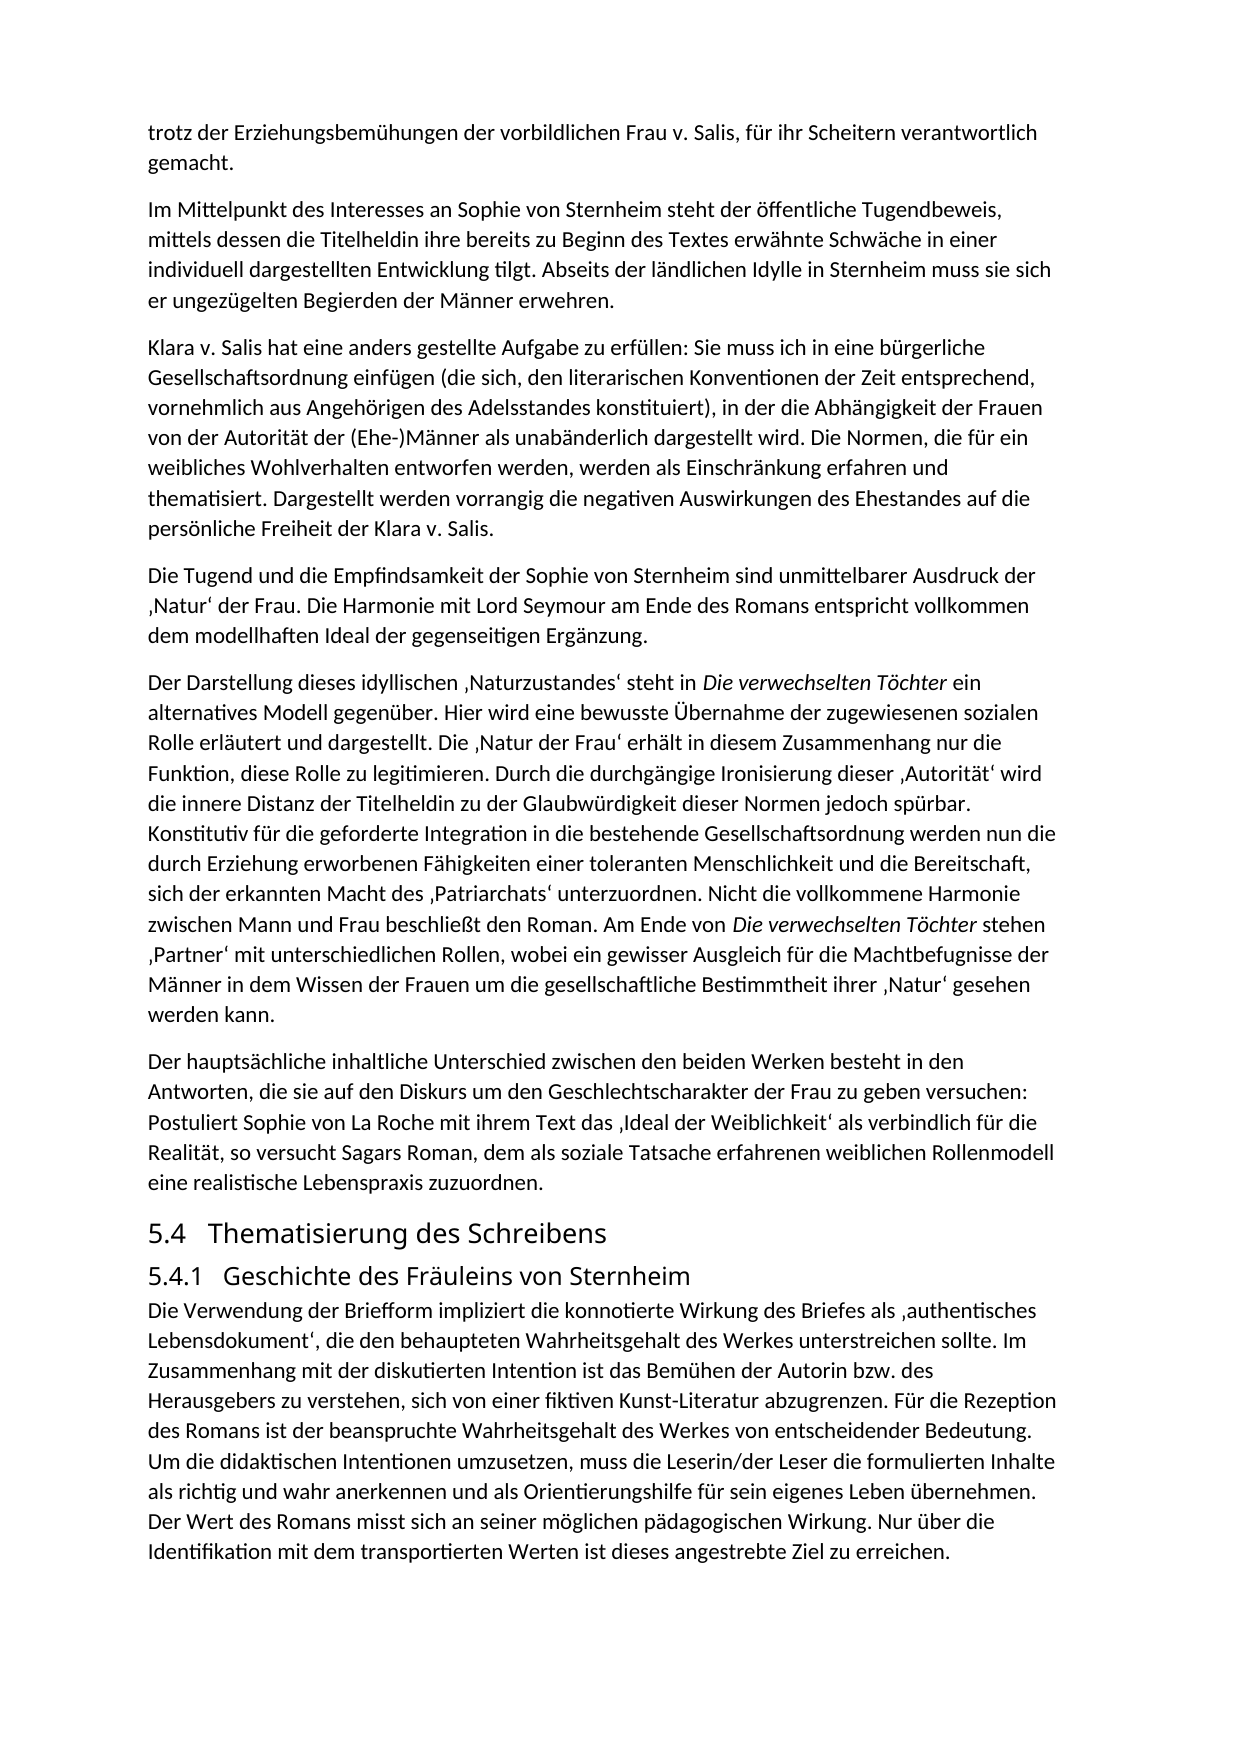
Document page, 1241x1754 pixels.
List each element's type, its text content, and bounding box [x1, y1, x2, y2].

text Die Verwendung der Briefform impliziert die konnotierte Wirkung des Briefes als ‚authentisches Lebensdokument‘, die den behaupteten Wahrheitsgehalt des Werkes unterstreichen sollte. Im Zusammenhang mit der diskutierten Intention ist das Bemühen der Autorin bzw. des Herausgebers zu verstehen, sich von einer fiktiven Kunst-Literatur abzugrenzen. Für die Rezeption des Romans ist der beanspruchte Wahrheitsgehalt des Werkes von entscheidender Bedeutung. Um die didaktischen Intentionen umzusetzen, muss die Leserin/der Leser die formulierten Inhalte als richtig und wahr anerkennen und als Orientierungshilfe für sein eigenes Leben übernehmen. Der Wert des Romans misst sich an seiner möglichen pädagogischen Wirkung. Nur über die Identifikation mit dem transportierten Werten ist dieses angestrebte Ziel zu erreichen. [148, 1296, 1063, 1565]
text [148, 118, 1063, 176]
text Die Tugend und die Empfindsamkeit der Sophie von Sternheim sind unmittelbarer Ausdruck der ‚Natur‘ der Frau. Die Harmonie mit Lord Seymour am Ende des Romans entspricht vollkommen dem modellhaften Ideal der gegenseitigen Ergänzung. [148, 561, 1063, 649]
subtitle Geschichte des Fräuleins von Sternheim [148, 1259, 1063, 1293]
text Im Mittelpunkt des Interesses an Sophie von Sternheim steht der öffentliche Tugendbeweis, mittels dessen die Titelheldin ihre bereits zu Beginn des Textes erwähnte Schwäche in einer individuell dargestellten Entwicklung tilgt. Abseits der ländlichen Idylle in Sternheim muss sie sich er ungezügelten Begierden der Männer erwehren. [148, 195, 1063, 314]
text Der hauptsächliche inhaltliche Unterschied zwischen den beiden Werken besteht in den Antworten, die sie auf den Diskurs um den Geschlechtscharakter der Frau zu geben versuchen: Postuliert Sophie von La Roche mit ihrem Text das ‚Ideal der Weiblichkeit‘ als verbindlich für die Realität, so versucht Sagars Roman, dem als soziale Tatsache erfahrenen weiblichen Rollenmodell eine realistische Lebenspraxis zuzuordnen. [148, 1047, 1063, 1196]
subtitle Thematisierung des Schreibens [148, 1215, 1063, 1252]
text Klara v. Salis hat eine anders gestellte Aufgabe zu erfüllen: Sie muss ich in eine bürgerliche Gesellschaftsordnung einfügen (die sich, den literarischen Konventionen der Zeit entsprechend, vornehmlich aus Angehörigen des Adelsstandes konstituiert), in der die Abhängigkeit der Frauen von der Autorität der (Ehe-)Männer als unabänderlich dargestellt wird. Die Normen, die für ein weibliches Wohlverhalten entworfen werden, werden als Einschränkung erfahren und thematisiert. Dargestellt werden vorrangig die negativen Auswirkungen des Ehestandes auf die persönliche Freiheit der Klara v. Salis. [148, 333, 1063, 542]
text Der Darstellung dieses idyllischen ‚Naturzustandes‘ steht in Die verwechselten Töchter ein alternatives Modell gegenüber. Hier wird eine bewusste Übernahme der zugewiesenen sozialen Rolle erläutert und dargestellt. Die ‚Natur der Frau‘ erhält in diesem Zusammenhang nur die Funktion, diese Rolle zu legitimieren. Durch die durchgängige Ironisierung dieser ‚Autorität‘ wird die innere Distanz der Titelheldin zu der Glaubwürdigkeit dieser Normen jedoch spürbar. Konstitutiv für die geforderte Integration in die bestehende Gesellschaftsordnung werden nun die durch Erziehung erworbenen Fähigkeiten einer toleranten Menschlichkeit und die Bereitschaft, sich der erkannten Macht des ‚Patriarchats‘ unterzuordnen. Nicht die vollkommene Harmonie zwischen Mann und Frau beschließt den Roman. Am Ende von Die verwechselten Töchter stehen ‚Partner‘ mit unterschiedlichen Rollen, wobei ein gewisser Ausgleich für die Machtbefugnisse der Männer in dem Wissen der Frauen um die gesellschaftliche Bestimmtheit ihrer ‚Natur‘ gesehen werden kann. [148, 668, 1063, 1028]
